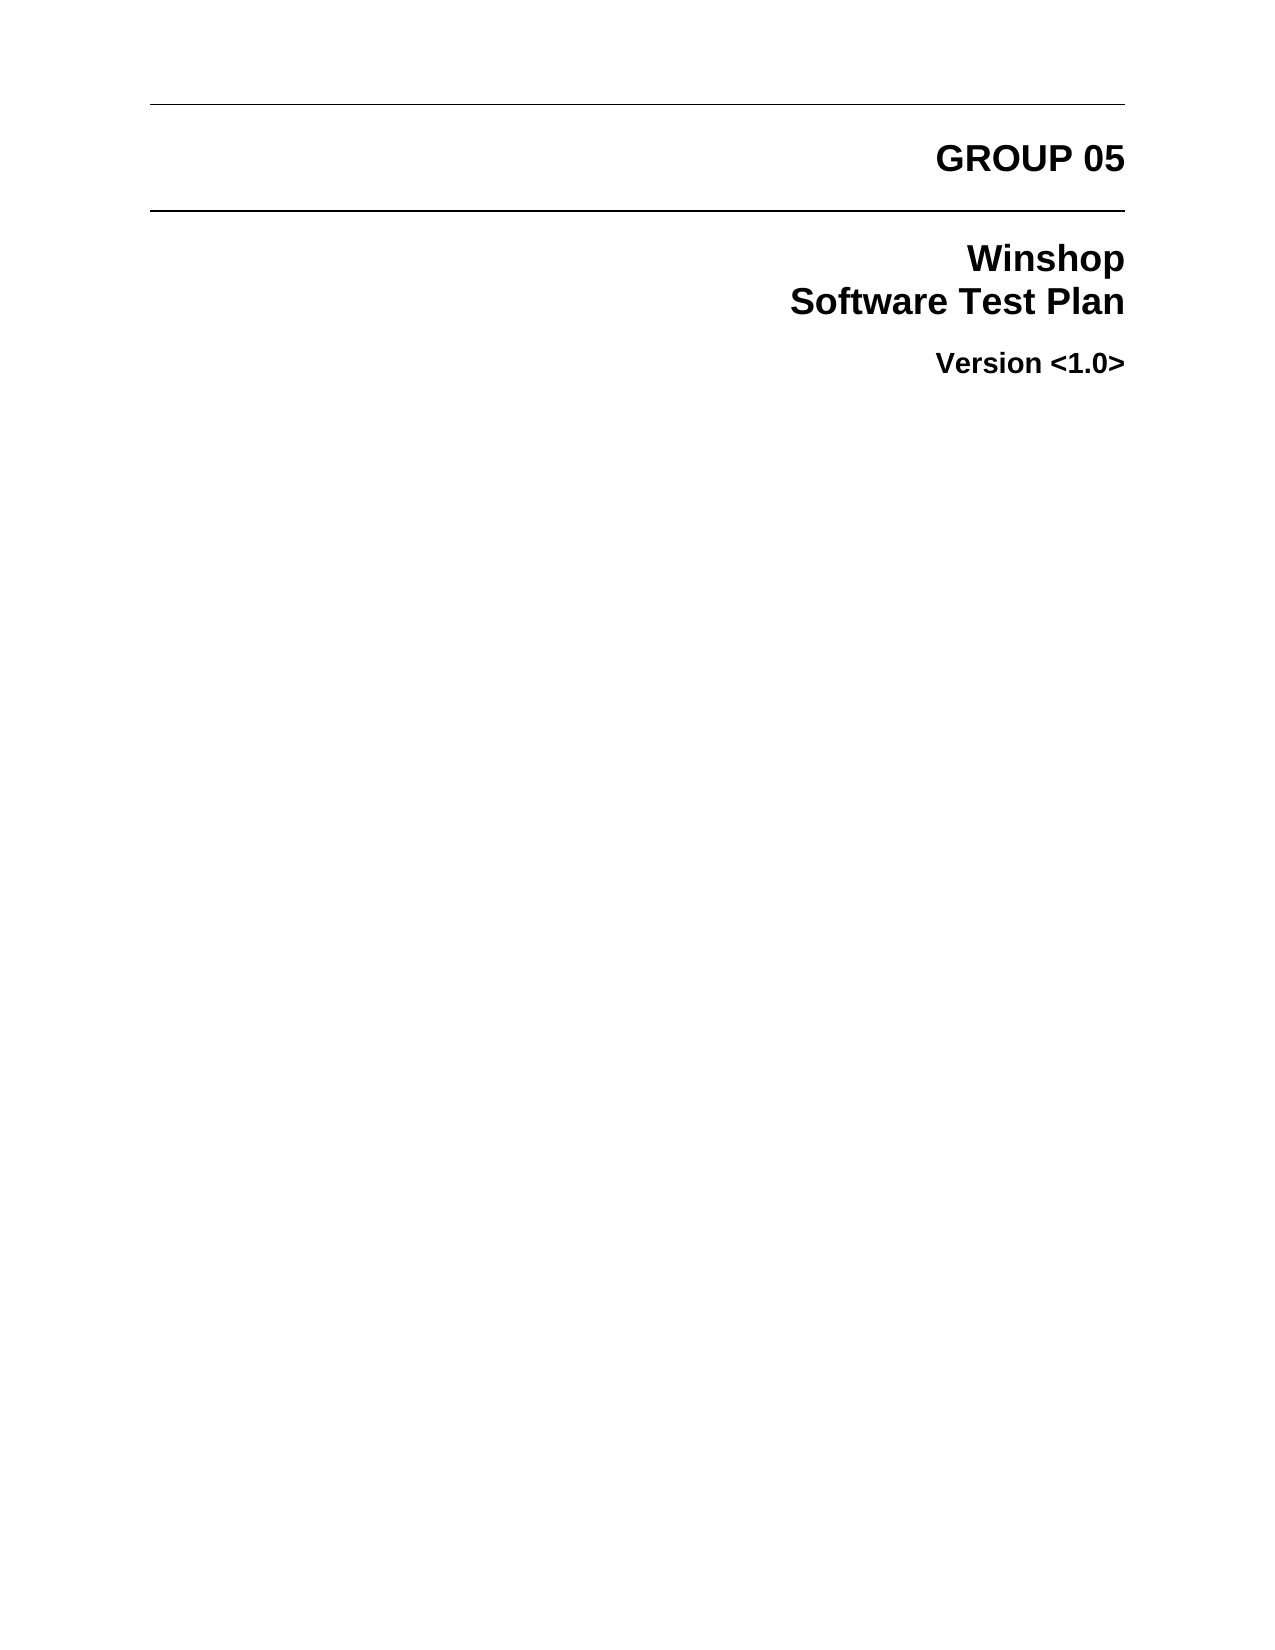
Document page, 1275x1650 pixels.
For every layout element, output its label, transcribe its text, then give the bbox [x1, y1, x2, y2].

text Winshop [150, 236, 1125, 279]
title Version <1.0> [150, 346, 1125, 379]
title Software Test Plan [150, 279, 1125, 322]
